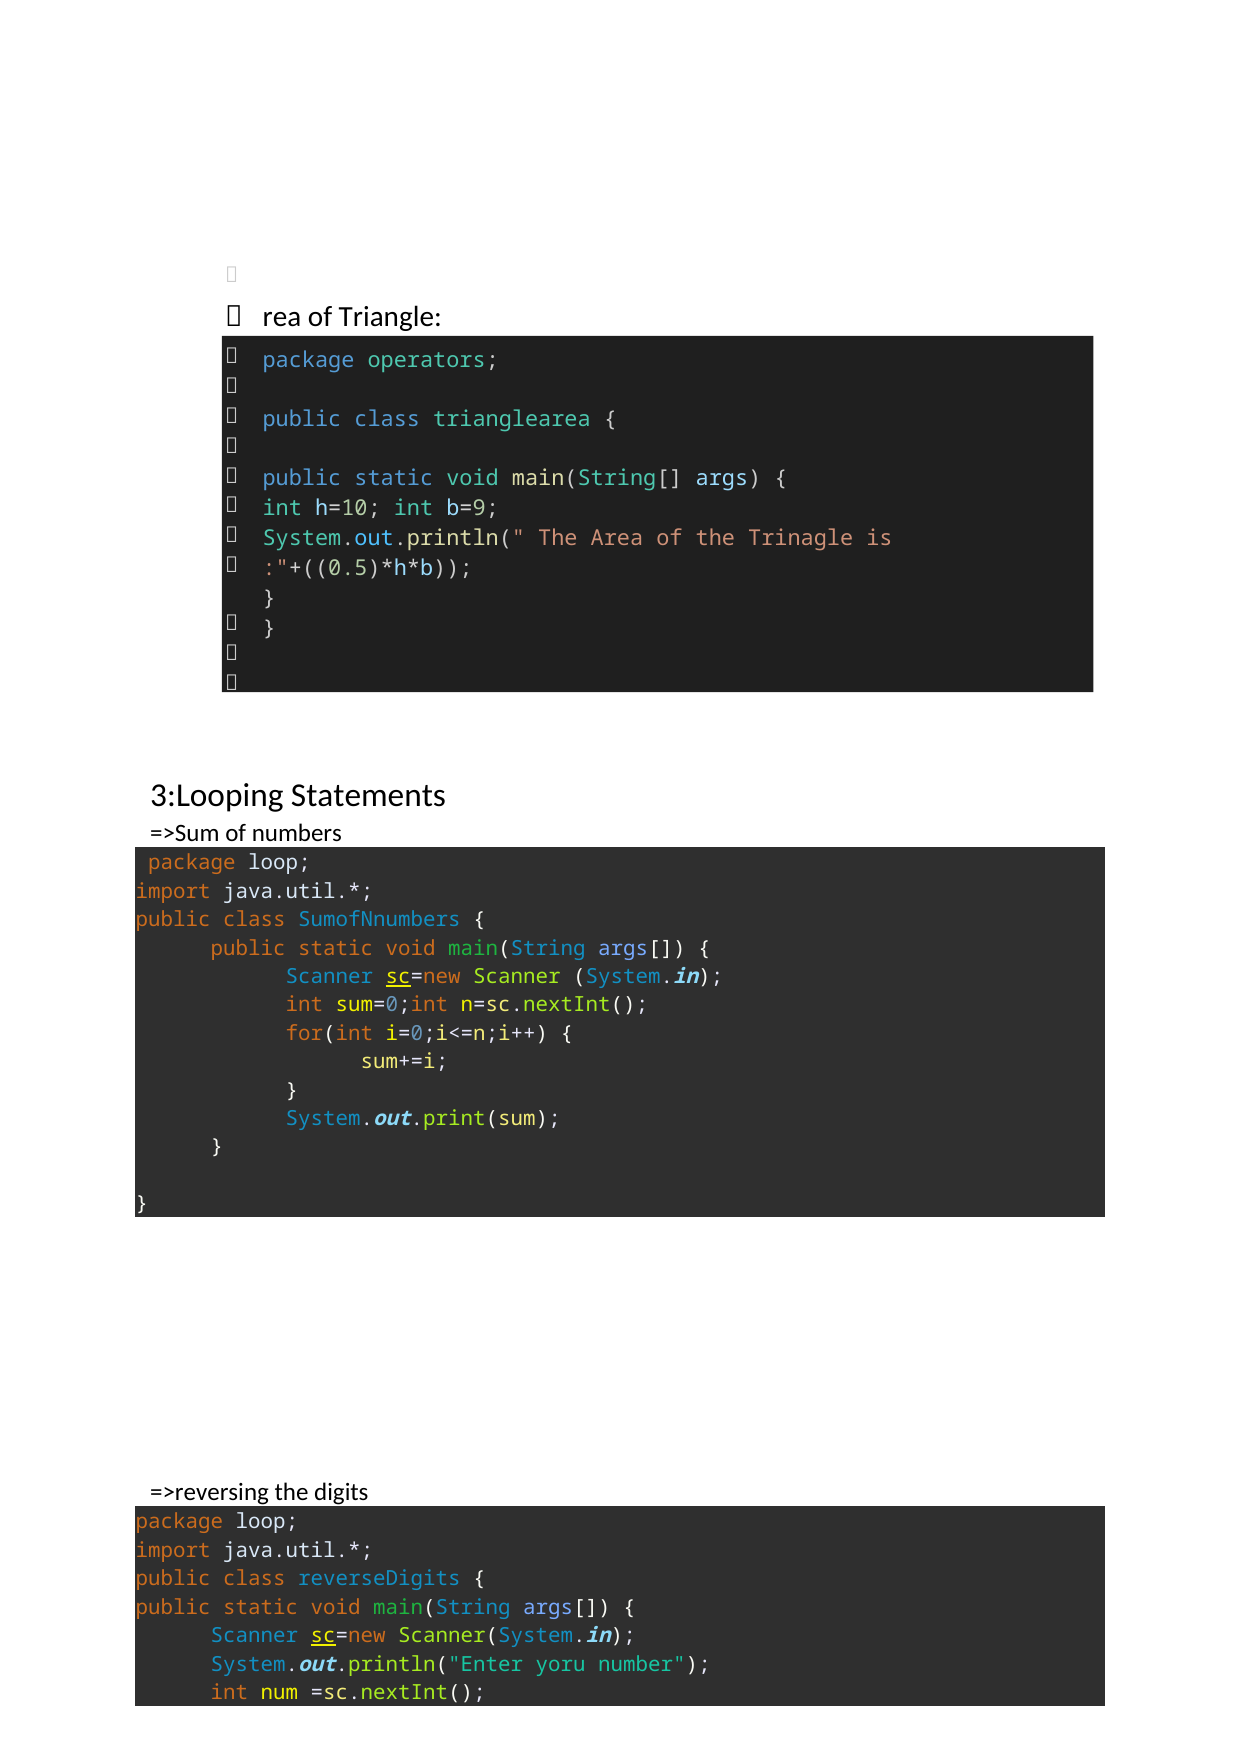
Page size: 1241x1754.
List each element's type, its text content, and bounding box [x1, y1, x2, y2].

text public class SumofNnumbers { [135, 904, 1105, 933]
text  [225, 259, 1105, 288]
text int sum=0;int n=sc.nextInt(); [135, 989, 1105, 1018]
text package loop; [135, 847, 1105, 876]
text } [135, 1132, 1105, 1160]
subtitle =>Sum of numbers [150, 817, 1105, 847]
subtitle 3:Looping Statements [150, 774, 1105, 815]
text Scanner sc=new Scanner(System.in); [135, 1620, 1105, 1649]
text package loop; [135, 1506, 1105, 1535]
text int num =sc.nextInt(); [135, 1677, 1105, 1706]
text for(int i=0;i<=n;i++) { [135, 1018, 1105, 1046]
text } [135, 1188, 1105, 1217]
text public class reverseDigits { [135, 1563, 1105, 1592]
text System.out.println("Enter yoru number"); [135, 1649, 1105, 1677]
list rea of Triangle: [225, 295, 1105, 334]
text System.out.print(sum); [135, 1103, 1105, 1132]
text sum+=i; [135, 1046, 1105, 1075]
text public static void main(String args[]) { [135, 933, 1105, 961]
text } [135, 1075, 1105, 1103]
text import java.util.*; [135, 1535, 1105, 1563]
subtitle =>reversing the digits [150, 1476, 1105, 1506]
text public static void main(String args[]) { [135, 1592, 1105, 1620]
text Scanner sc=new Scanner (System.in); [135, 961, 1105, 989]
text import java.util.*; [135, 876, 1105, 904]
